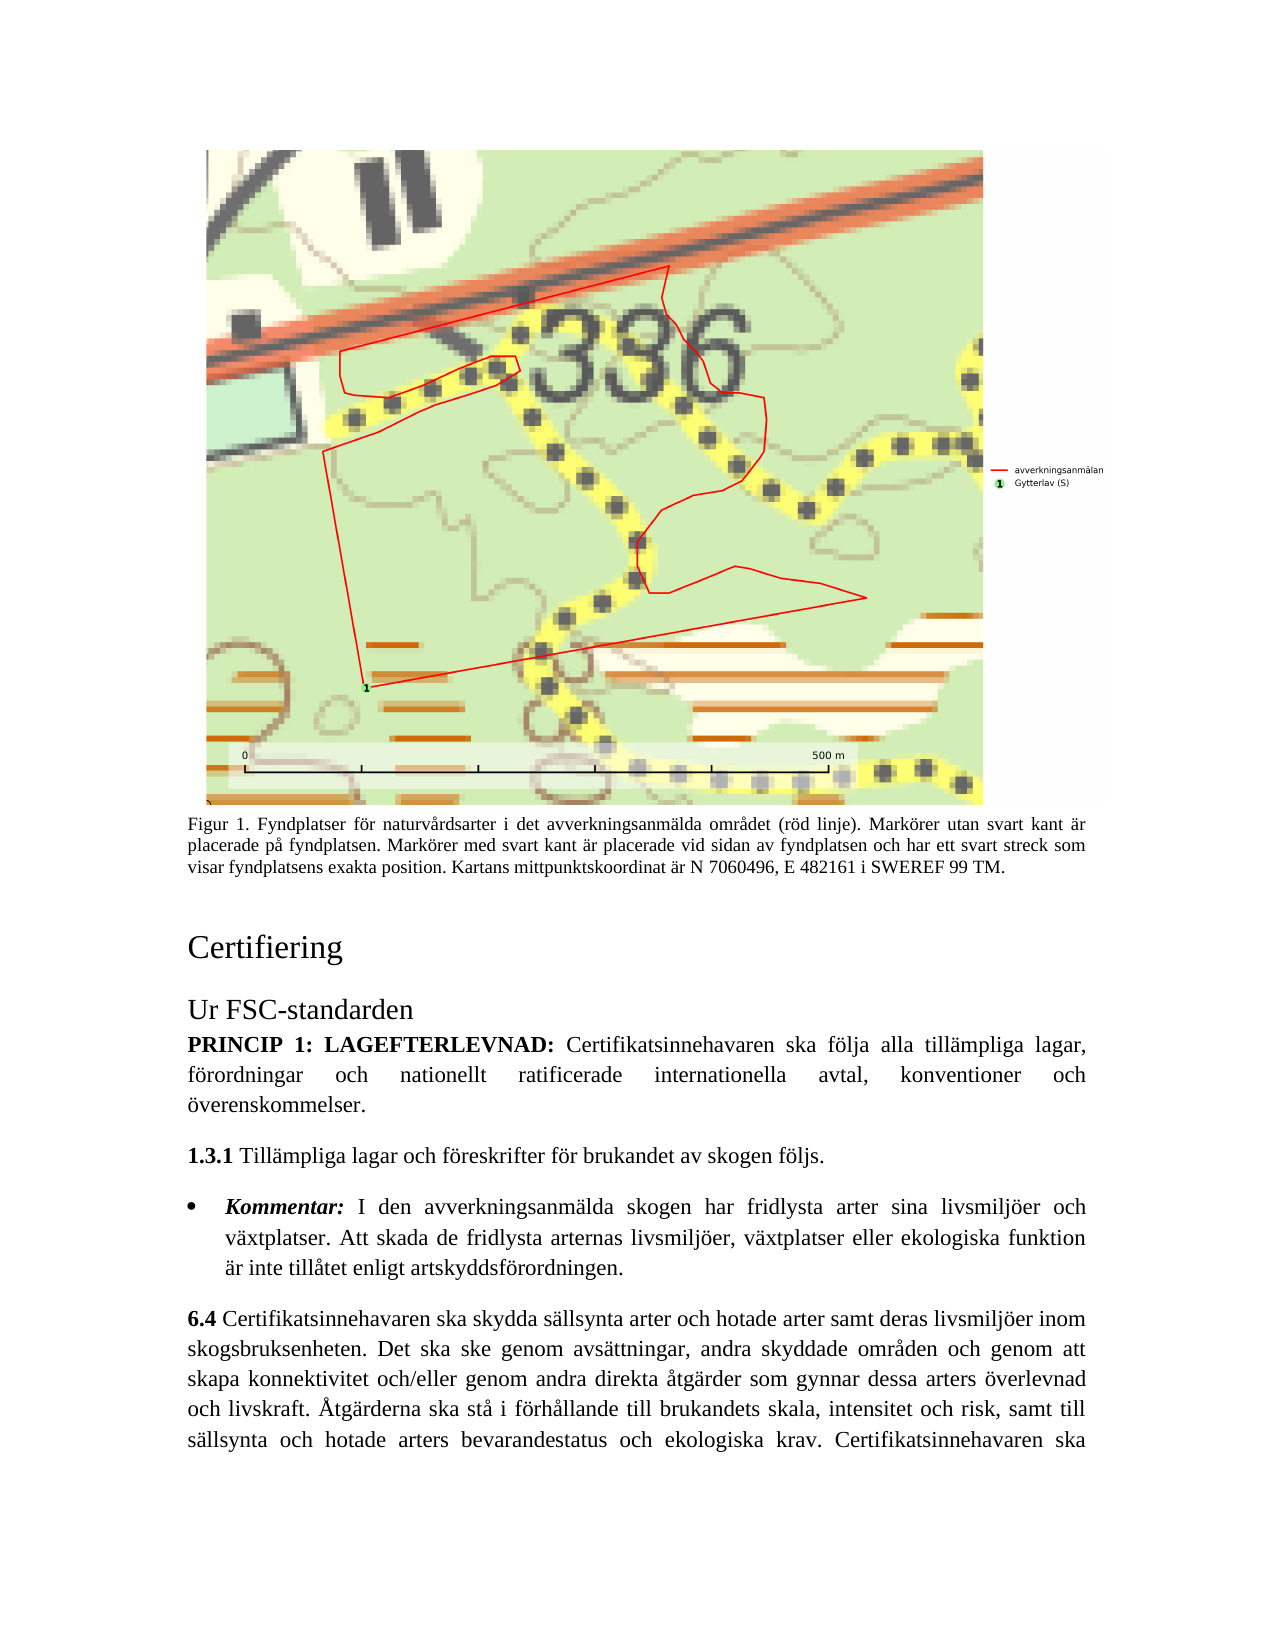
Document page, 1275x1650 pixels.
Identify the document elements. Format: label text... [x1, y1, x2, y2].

text Figur 1. Fyndplatser för naturvårdsarter i det avverkningsanmälda området (röd linje). Markörer utan svart kant är placerade på fyndplatsen. Markörer med svart kant är placerade vid sidan av fyndplatsen och har ett svart streck som visar fyndplatsens exakta position. Kartans mittpunktskoordinat är N 7060496, E 482161 i SWEREF 99 TM. [187, 813, 1087, 877]
text 1.3.1 Tillämpliga lagar och föreskrifter för brukandet av skogen följs. [187, 1142, 1087, 1169]
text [187, 1305, 1087, 1452]
text PRINCIP 1: LAGEFTERLEVNAD: Certifikatsinnehavaren ska följa alla tillämpliga lagar, förordningar och nationellt ratificerade internationella avtal, konventioner och överenskommelser. [187, 1031, 1087, 1118]
list Kommentar: I den avverkningsanmälda skogen har fridlysta arter sina livsmiljöer och växtplatser. Att skada de fridlysta arternas livsmiljöer, växtplatser eller ekologiska funktion är inte tillåtet enligt artskyddsförordningen. [187, 1193, 1087, 1280]
subtitle Ur FSC-standarden [187, 992, 1087, 1026]
subtitle Certifiering [187, 927, 1087, 966]
picture [206, 150, 1107, 805]
